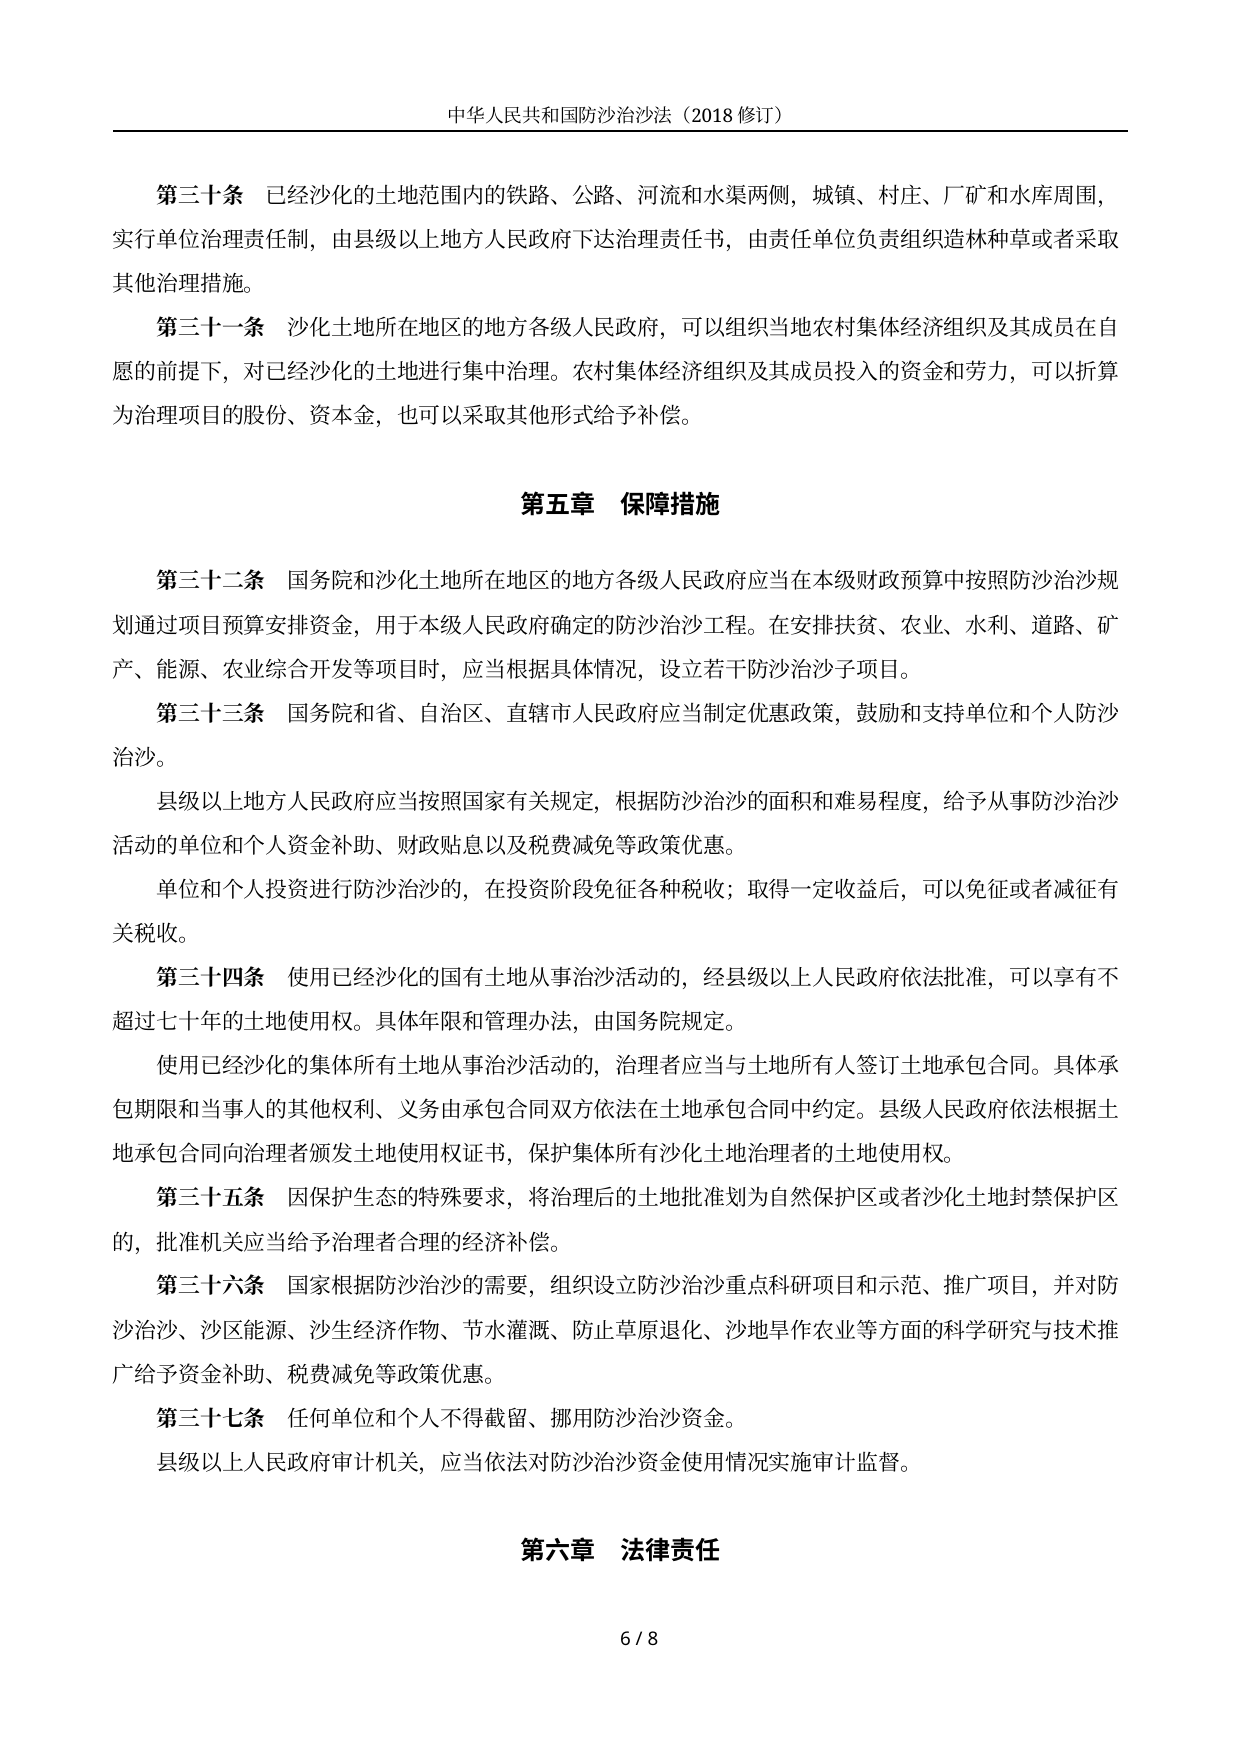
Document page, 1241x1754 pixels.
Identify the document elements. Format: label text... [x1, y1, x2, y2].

subtitle 第六章 法律责任 [112, 1527, 1128, 1571]
text 第三十五条 因保护生态的特殊要求，将治理后的土地批准划为自然保护区或者沙化土地封禁保护区的，批准机关应当给予治理者合理的经济补偿。 [112, 1174, 1128, 1262]
subtitle 第五章 保障措施 [112, 480, 1128, 524]
text 县级以上人民政府审计机关，应当依法对防沙治沙资金使用情况实施审计监督。 [112, 1439, 1128, 1483]
text 单位和个人投资进行防沙治沙的，在投资阶段免征各种税收；取得一定收益后，可以免征或者减征有关税收。 [112, 866, 1128, 954]
text 第三十六条 国家根据防沙治沙的需要，组织设立防沙治沙重点科研项目和示范、推广项目，并对防沙治沙、沙区能源、沙生经济作物、节水灌溉、防止草原退化、沙地旱作农业等方面的科学研究与技术推广给予资金补助、税费减免等政策优惠。 [112, 1262, 1128, 1395]
text 使用已经沙化的集体所有土地从事治沙活动的，治理者应当与土地所有人签订土地承包合同。具体承包期限和当事人的其他权利、义务由承包合同双方依法在土地承包合同中约定。县级人民政府依法根据土地承包合同向治理者颁发土地使用权证书，保护集体所有沙化土地治理者的土地使用权。 [112, 1042, 1128, 1174]
text 第三十三条 国务院和省、自治区、直辖市人民政府应当制定优惠政策，鼓励和支持单位和个人防沙治沙。 [112, 690, 1128, 778]
text 第三十二条 国务院和沙化土地所在地区的地方各级人民政府应当在本级财政预算中按照防沙治沙规划通过项目预算安排资金，用于本级人民政府确定的防沙治沙工程。在安排扶贫、农业、水利、道路、矿产、能源、农业综合开发等项目时，应当根据具体情况，设立若干防沙治沙子项目。 [112, 557, 1128, 690]
text 第三十条 已经沙化的土地范围内的铁路、公路、河流和水渠两侧，城镇、村庄、厂矿和水库周围，实行单位治理责任制，由县级以上地方人民政府下达治理责任书，由责任单位负责组织造林种草或者采取其他治理措施。 [112, 172, 1128, 304]
text 第三十七条 任何单位和个人不得截留、挪用防沙治沙资金。 [112, 1395, 1128, 1439]
text 第三十四条 使用已经沙化的国有土地从事治沙活动的，经县级以上人民政府依法批准，可以享有不超过七十年的土地使用权。具体年限和管理办法，由国务院规定。 [112, 954, 1128, 1042]
text 第三十一条 沙化土地所在地区的地方各级人民政府，可以组织当地农村集体经济组织及其成员在自愿的前提下，对已经沙化的土地进行集中治理。农村集体经济组织及其成员投入的资金和劳力，可以折算为治理项目的股份、资本金，也可以采取其他形式给予补偿。 [112, 304, 1128, 436]
text 县级以上地方人民政府应当按照国家有关规定，根据防沙治沙的面积和难易程度，给予从事防沙治沙活动的单位和个人资金补助、财政贴息以及税费减免等政策优惠。 [112, 778, 1128, 866]
